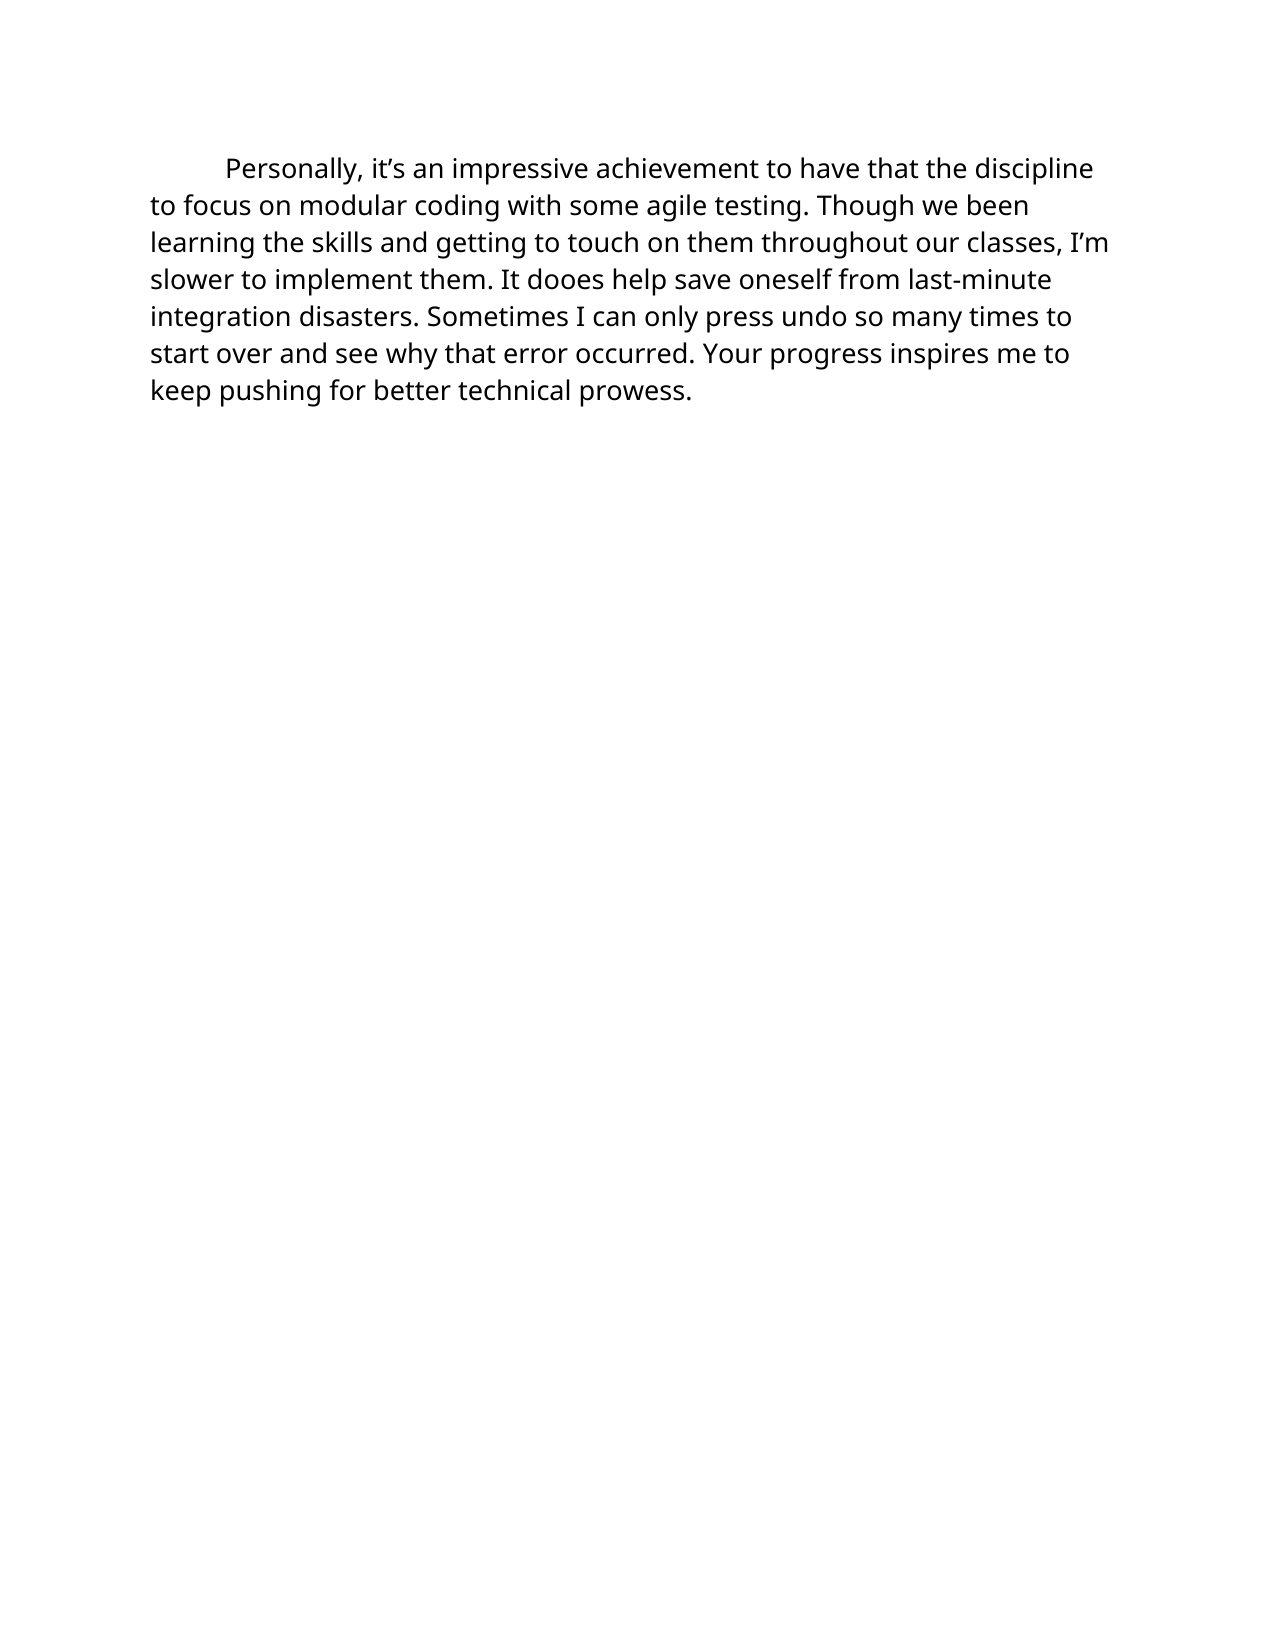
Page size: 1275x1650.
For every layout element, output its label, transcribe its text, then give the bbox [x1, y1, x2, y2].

text Personally, it’s an impressive achievement to have that the discipline to focus on modular coding with some agile testing. Though we been learning the skills and getting to touch on them throughout our classes, I’m slower to implement them. It dooes help save oneself from last-minute integration disasters. Sometimes I can only press undo so many times to start over and see why that error occurred. Your progress inspires me to keep pushing for better technical prowess. [150, 150, 1125, 408]
